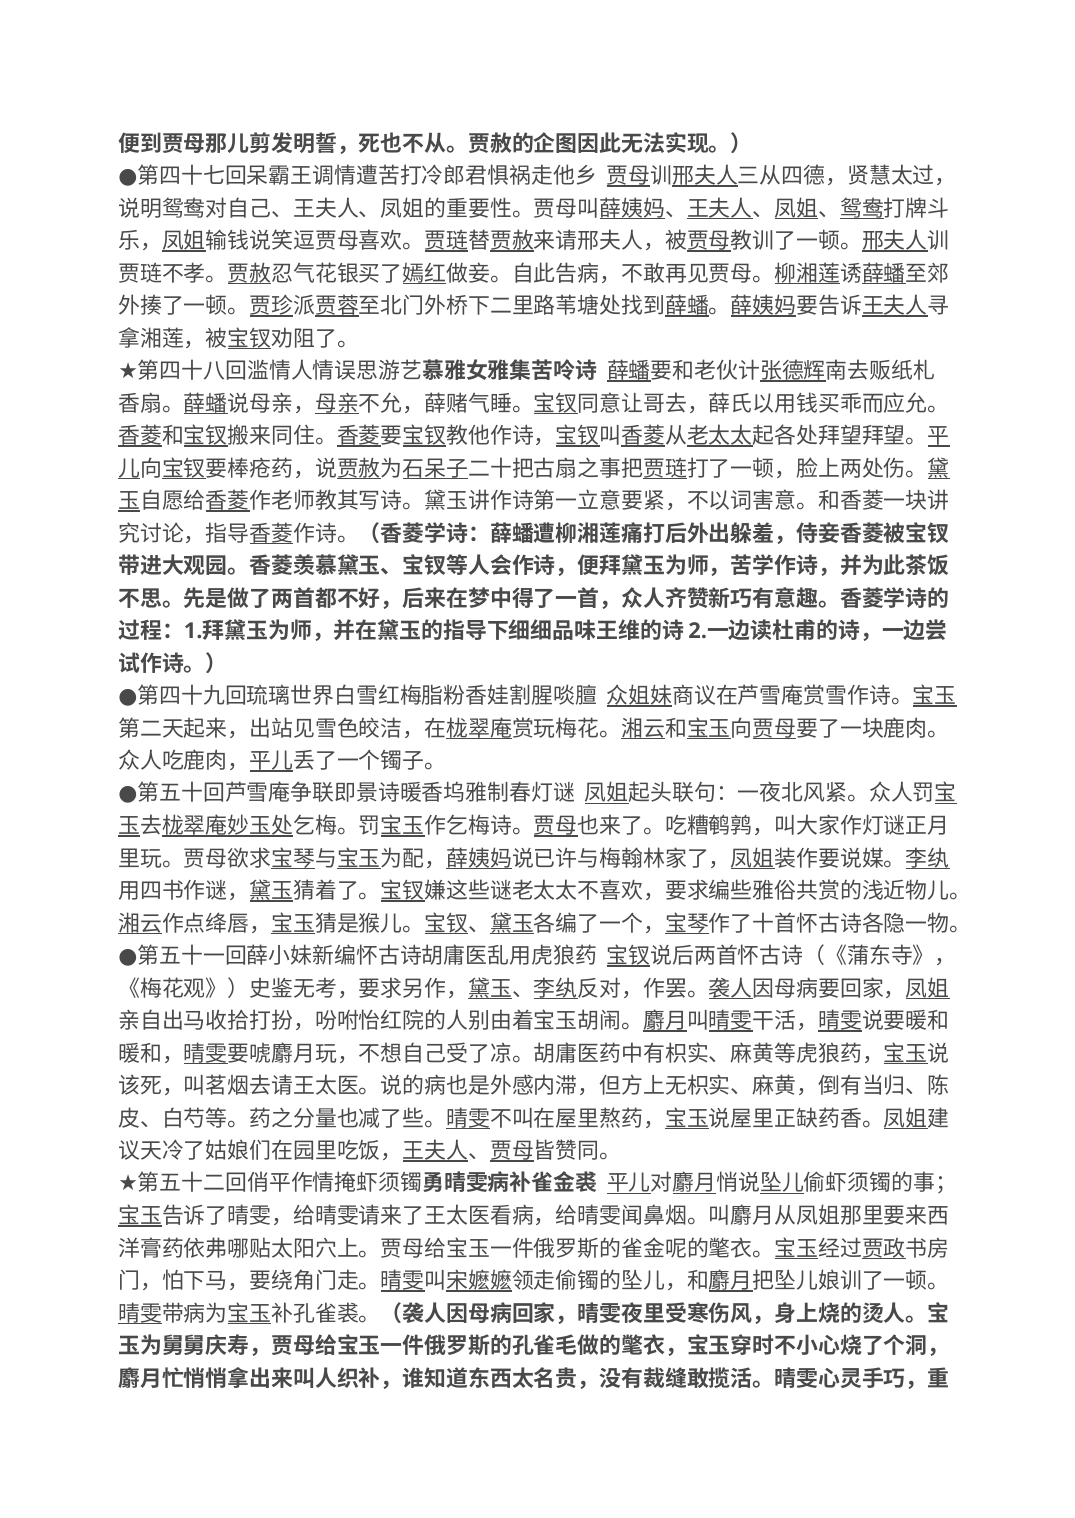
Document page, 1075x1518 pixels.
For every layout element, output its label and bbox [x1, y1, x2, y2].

text [118, 125, 957, 353]
text [118, 353, 957, 1393]
